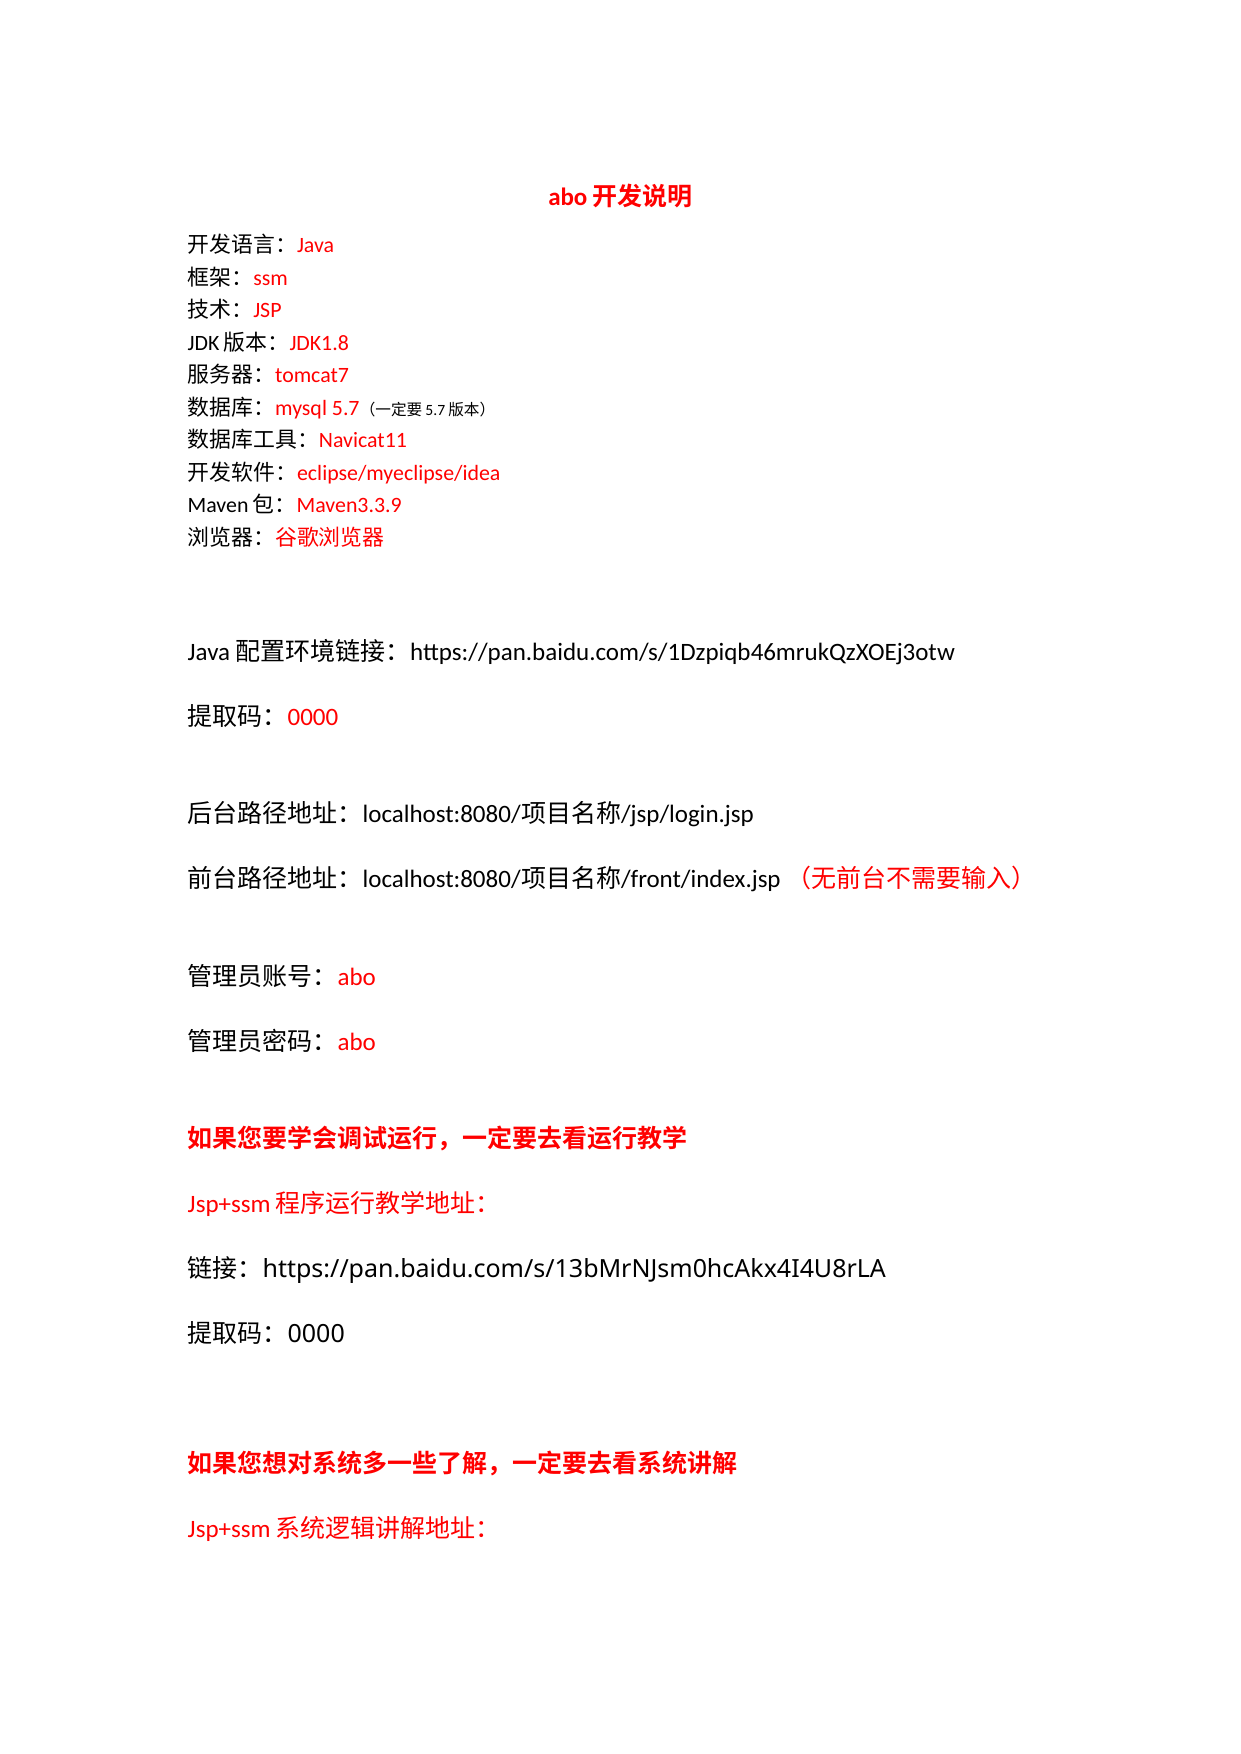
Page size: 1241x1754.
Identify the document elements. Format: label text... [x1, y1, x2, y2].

text Jsp+ssm系统逻辑讲解地址： [187, 1494, 1053, 1559]
text 提取码：0000 [187, 1299, 1053, 1364]
text Maven包：Maven3.3.9 [187, 487, 1053, 519]
text 技术：JSP [187, 292, 1053, 324]
text 开发语言：Java [187, 227, 1053, 259]
text Jsp+ssm程序运行教学地址： [187, 1169, 1053, 1234]
text 提取码：0000 [187, 682, 1053, 747]
text JDK版本：JDK1.8 [187, 324, 1053, 357]
text 框架：ssm [187, 259, 1053, 292]
text 前台路径地址：localhost:8080/项目名称/front/index.jsp （无前台不需要输入） [187, 844, 1053, 909]
text 服务器：tomcat7 [187, 357, 1053, 389]
text 浏览器：谷歌浏览器 [187, 519, 1053, 552]
text 数据库：mysql 5.7（一定要5.7版本） [187, 389, 1053, 422]
text 链接：https://pan.baidu.com/s/13bMrNJsm0hcAkx4I4U8rLA [187, 1234, 1053, 1299]
text 开发软件：eclipse/myeclipse/idea [187, 454, 1053, 487]
text 后台路径地址：localhost:8080/项目名称/jsp/login.jsp [187, 779, 1053, 844]
text 管理员密码：abo [187, 1007, 1053, 1072]
text Java配置环境链接：https://pan.baidu.com/s/1Dzpiqb46mrukQzXOEj3otw [187, 617, 1053, 682]
text abo开发说明 [187, 162, 1053, 227]
text 如果您要学会调试运行，一定要去看运行教学 [187, 1104, 1053, 1169]
text 如果您想对系统多一些了解，一定要去看系统讲解 [187, 1429, 1053, 1494]
text 数据库工具：Navicat11 [187, 422, 1053, 454]
text 管理员账号：abo [187, 942, 1053, 1007]
